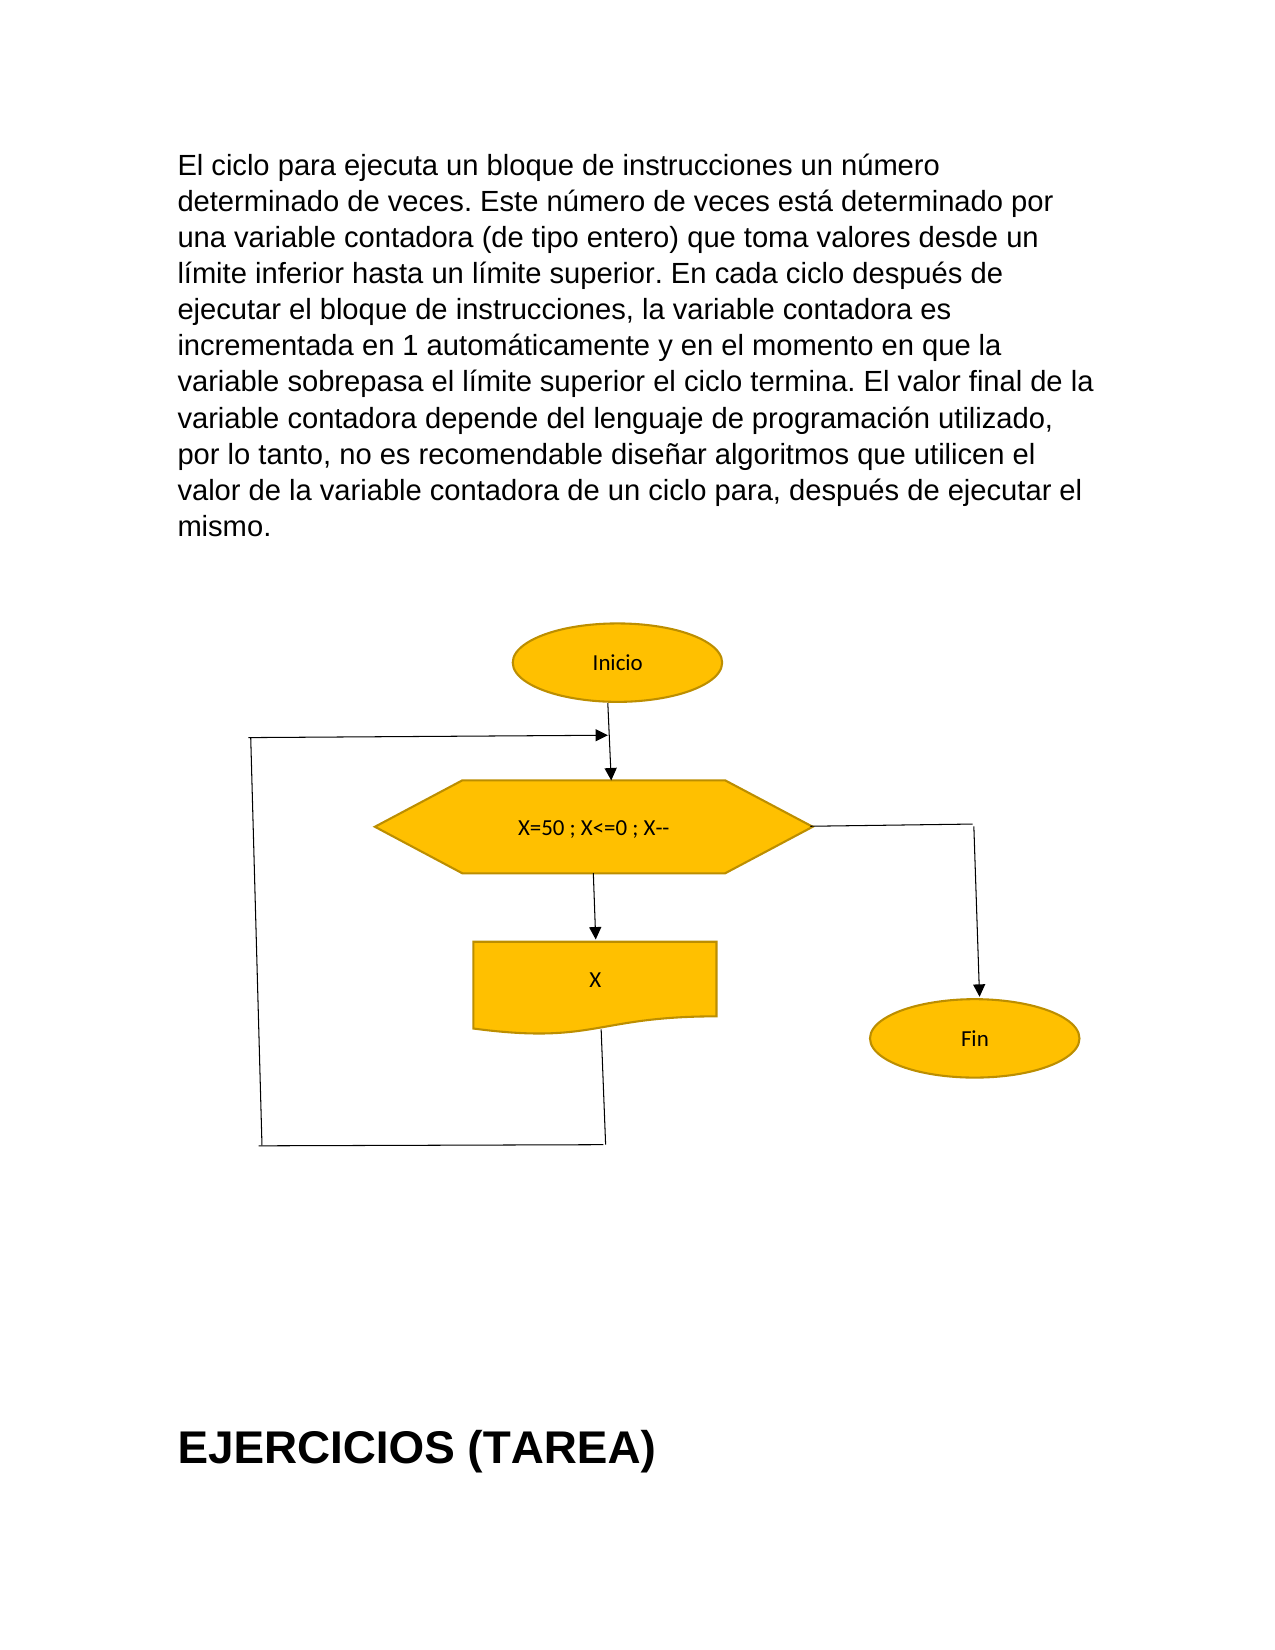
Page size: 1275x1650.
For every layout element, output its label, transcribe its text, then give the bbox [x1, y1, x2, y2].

text El ciclo para ejecuta un bloque de instrucciones un número determinado de veces. Este número de veces está determinado por una variable contadora (de tipo entero) que toma valores desde un límite inferior hasta un límite superior. En cada ciclo después de ejecutar el bloque de instrucciones, la variable contadora es incrementada en 1 automáticamente y en el momento en que la variable sobrepasa el límite superior el ciclo termina. El valor final de la variable contadora depende del lenguaje de programación utilizado, por lo tanto, no es recomendable diseñar algoritmos que utilicen el valor de la variable contadora de un ciclo para, después de ejecutar el mismo. [177, 148, 1098, 573]
text EJERCICIOS (TAREA) [177, 1421, 1098, 1473]
